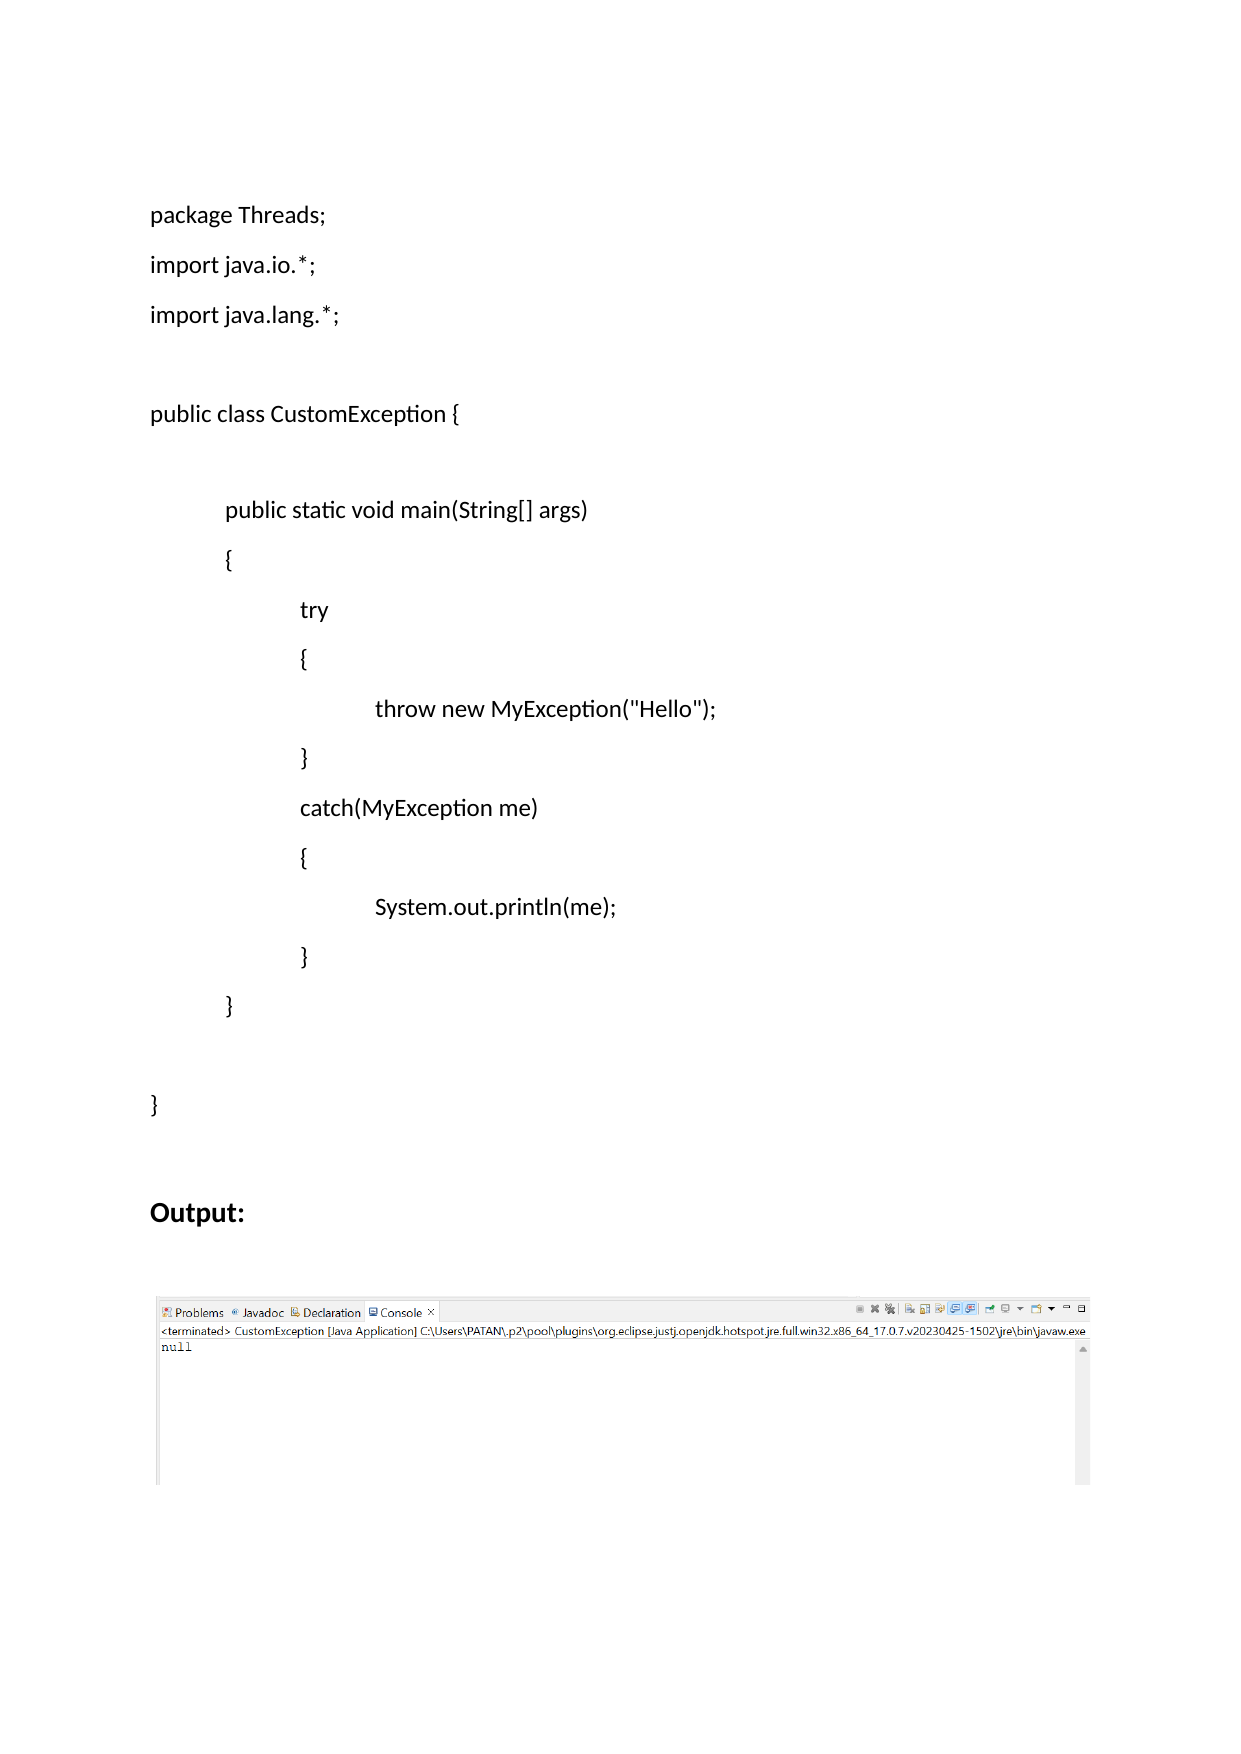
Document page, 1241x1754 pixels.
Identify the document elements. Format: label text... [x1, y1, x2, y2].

text public class CustomException { [150, 398, 1090, 428]
picture [150, 1296, 1091, 1485]
text throw new MyException("Hello"); [150, 693, 1090, 723]
text { [150, 842, 1090, 872]
text } [150, 990, 1090, 1021]
text { [150, 643, 1090, 674]
text public static void main(String[] args) [150, 494, 1090, 525]
text try [150, 594, 1090, 624]
text System.out.println(me); [150, 891, 1090, 922]
text catch(MyException me) [150, 792, 1090, 823]
text package Threads; [150, 199, 1090, 230]
text } [150, 941, 1090, 971]
text } [150, 742, 1090, 773]
text } [150, 1089, 1090, 1120]
text Output: [150, 1194, 1090, 1230]
text { [150, 544, 1090, 575]
text import java.lang.*; [150, 299, 1090, 329]
text import java.io.*; [150, 249, 1090, 280]
